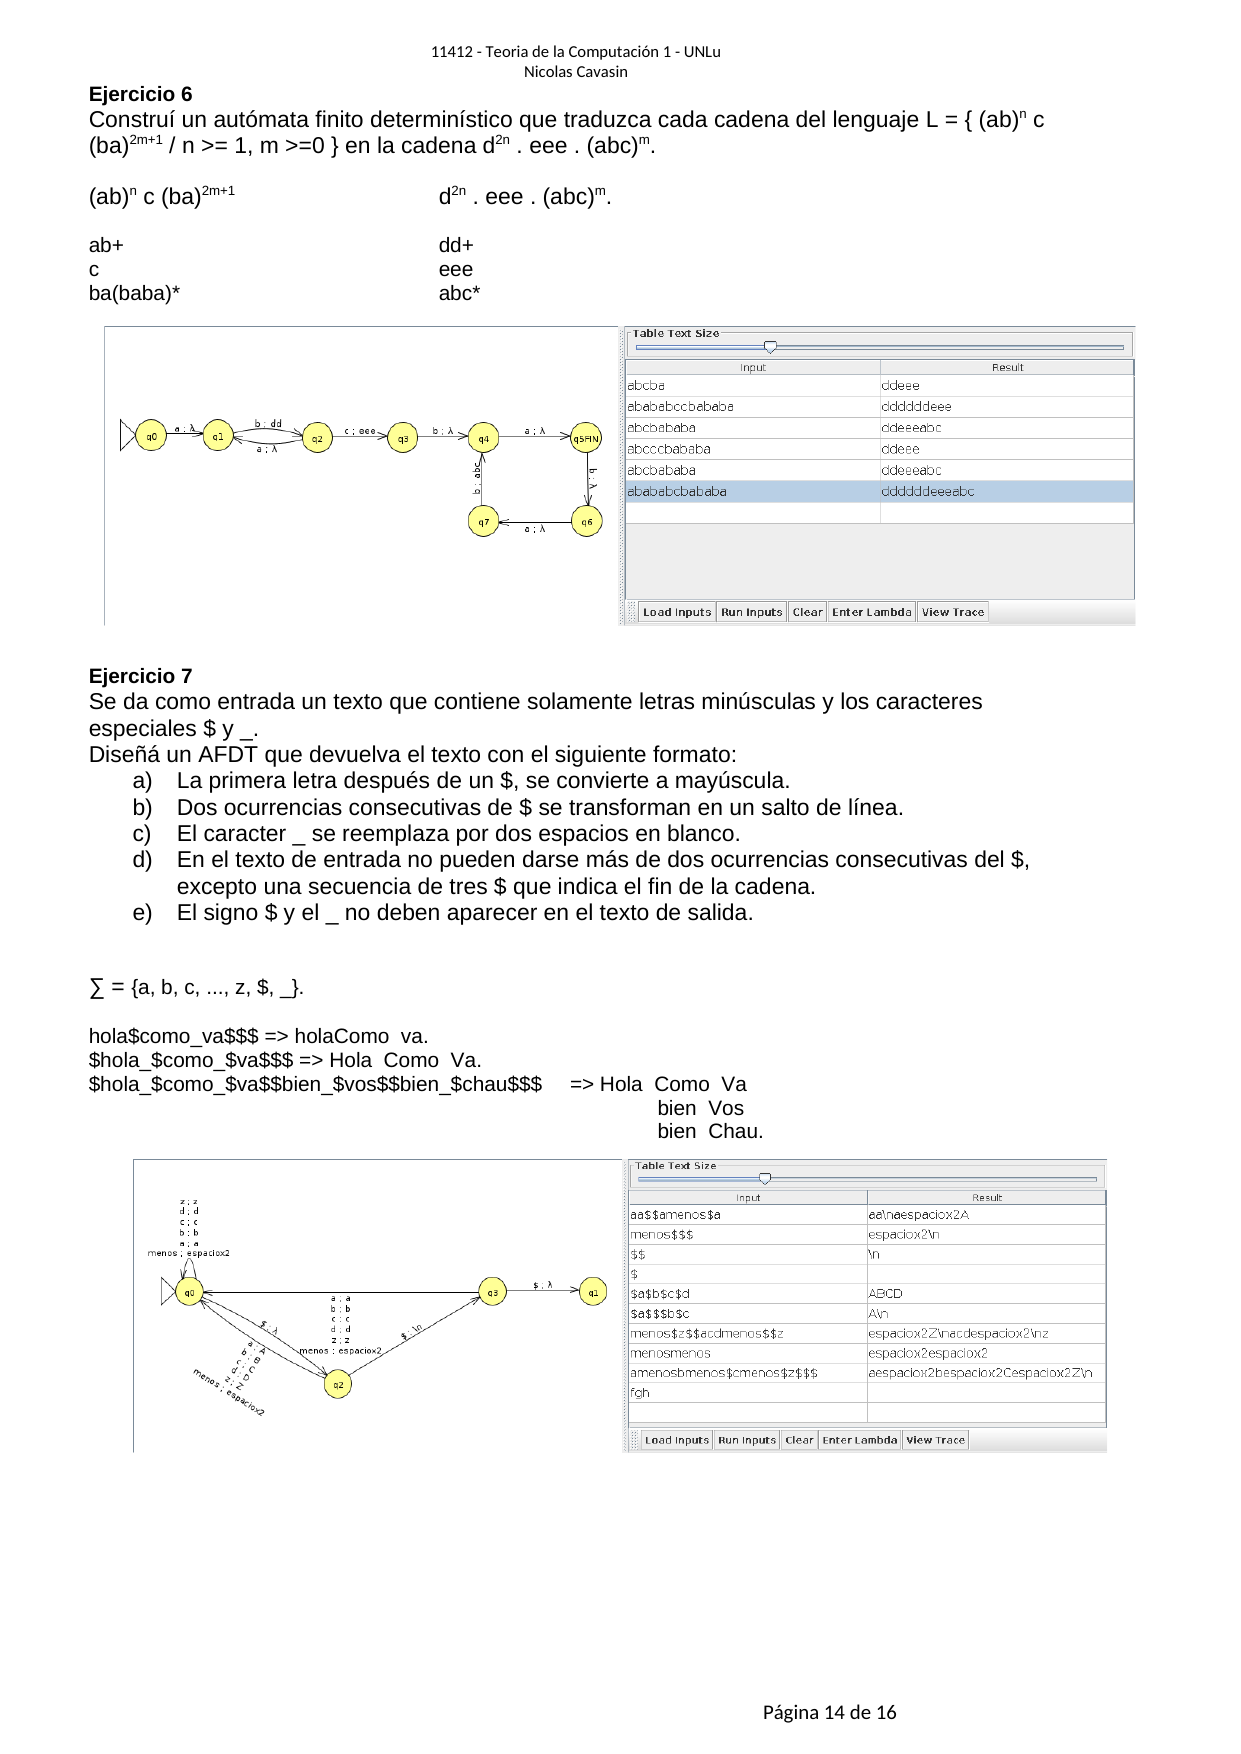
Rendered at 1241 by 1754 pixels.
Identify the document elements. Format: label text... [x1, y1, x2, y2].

list La primera letra después de un $, se convierte a mayúscula. [132, 767, 1063, 793]
text hola$como_va$$$ => holaComo va. [88, 1023, 1063, 1047]
list Dos ocurrencias consecutivas de $ se transforman en un salto de línea. [132, 793, 1063, 820]
picture [104, 326, 1136, 626]
text Se da como entrada un texto que contiene solamente letras minúsculas y los caracteres especiales $ y _. [88, 688, 1063, 741]
list El signo $ y el _ no deben aparecer en el texto de salida. [132, 899, 1063, 925]
text ba(baba)* abc* [88, 281, 1063, 305]
list El caracter _ se reemplaza por dos espacios en blanco. [132, 820, 1063, 846]
text Construí un autómata finito determinístico que traduzca cada cadena del lenguaje L = { (ab)n c (ba)2m+1 / n >= 1, m >=0 } en la cadena d2n . eee . (abc)m. [88, 106, 1063, 159]
text $hola_$como_$va$$bien_$vos$$bien_$chau$$$ => Hola Como Va [88, 1071, 1063, 1095]
text Diseñá un AFDT que devuelva el texto con el siguiente formato: [88, 741, 1063, 767]
text Ejercicio 7 [88, 664, 1063, 688]
text bien Vos [613, 1095, 1063, 1119]
text (ab)n c (ba)2m+1 d2n . eee . (abc)m. [88, 183, 1063, 209]
text ∑ = {a, b, c, ..., z, $, _}. [88, 973, 1063, 999]
text ab+ dd+ [88, 233, 1063, 257]
text $hola_$como_$va$$$ => Hola Como Va. [88, 1047, 1063, 1071]
text c eee [88, 257, 1063, 281]
picture [133, 1159, 1108, 1453]
text Ejercicio 6 [88, 82, 1063, 106]
list En el texto de entrada no pueden darse más de dos ocurrencias consecutivas del $, excepto una secuencia de tres $ que indica el fin de la cadena. [132, 846, 1063, 899]
text bien Chau. [613, 1119, 1063, 1143]
